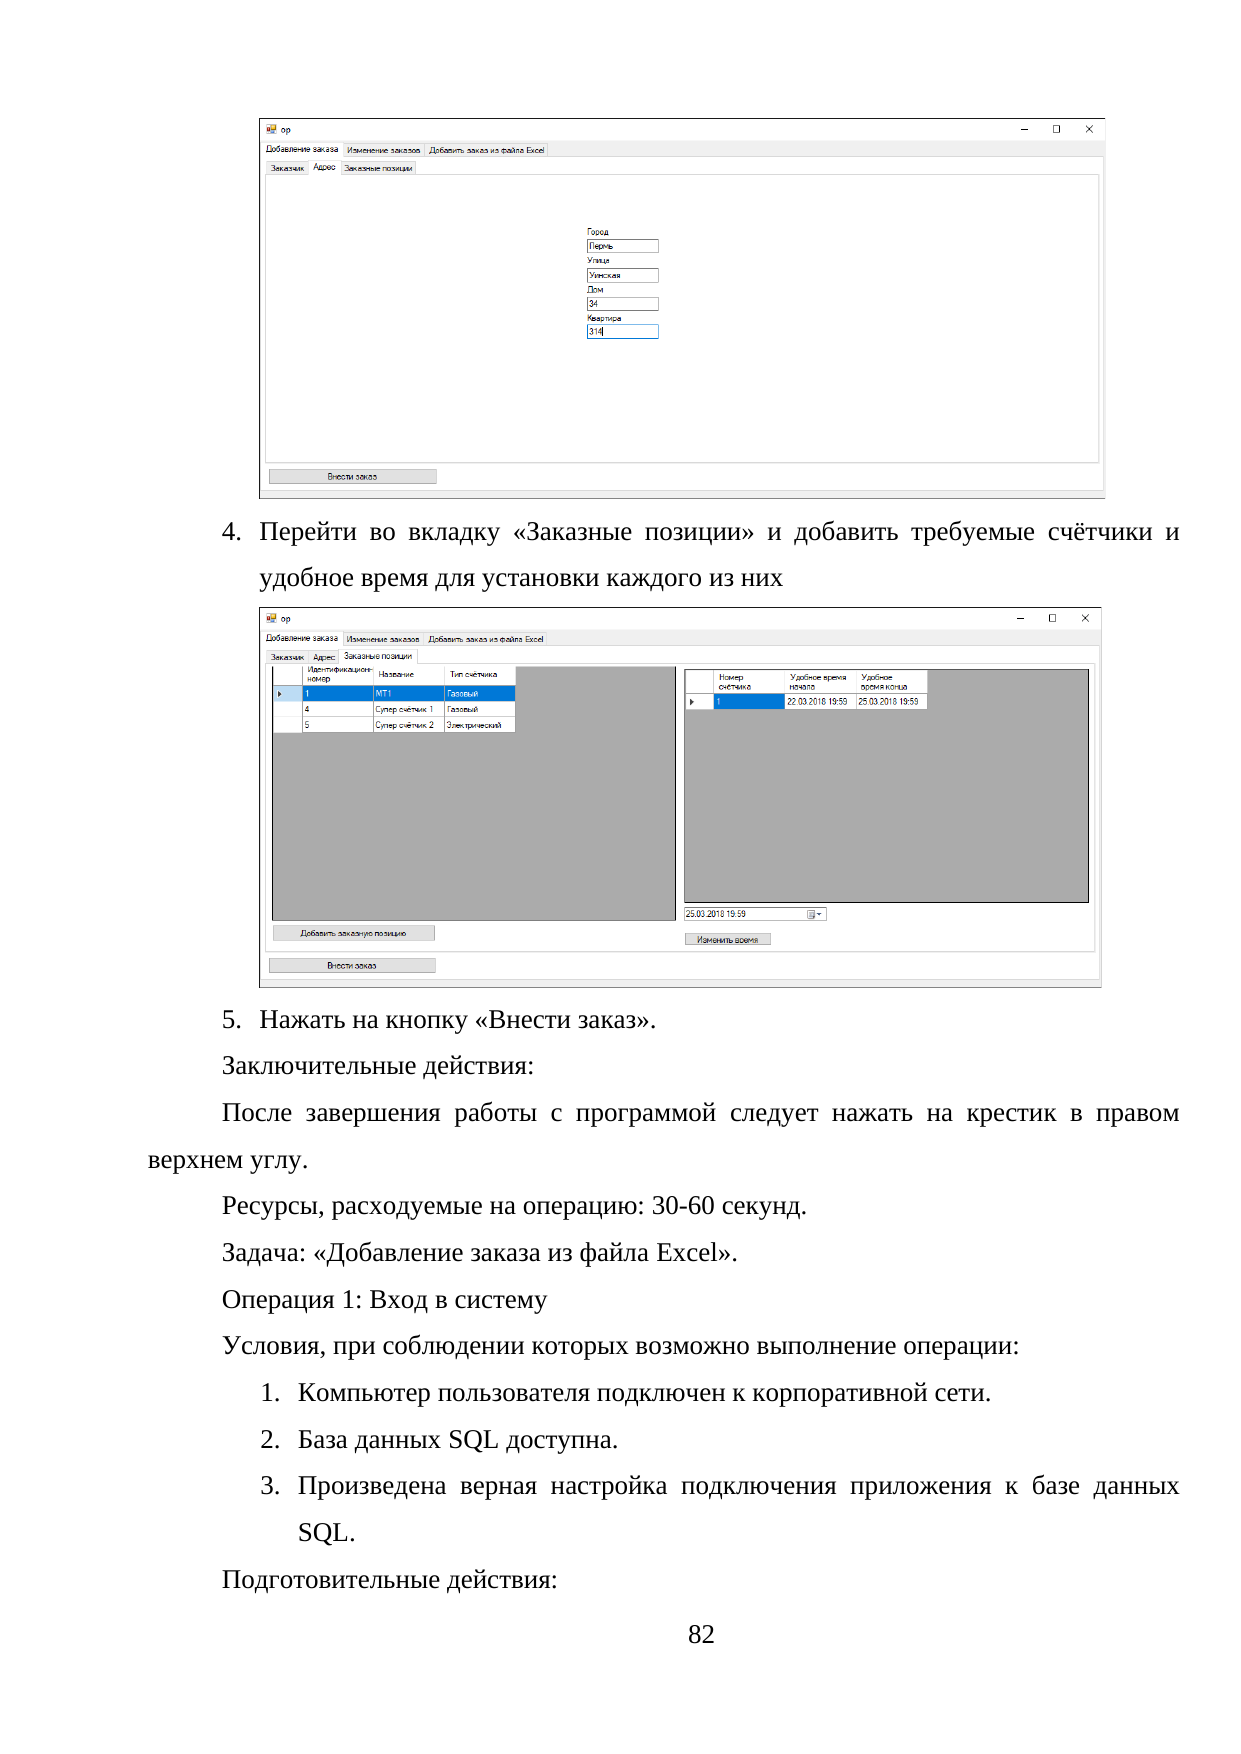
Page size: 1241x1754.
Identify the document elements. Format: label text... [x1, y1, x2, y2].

text Условия, при соблюдении которых возможно выполнение операции: [148, 1329, 1181, 1361]
text Операция 1: Вход в систему [148, 1283, 1181, 1314]
text Ресурсы, расходуемые на операцию: 30-60 секунд. [148, 1189, 1181, 1221]
text Задача: «Добавление заказа из файла Excel». [148, 1236, 1181, 1267]
text После завершения работы с программой следует нажать на крестик в правом верхнем углу. [148, 1096, 1181, 1174]
list База данных SQL доступна. [260, 1423, 1181, 1454]
picture [259, 607, 1102, 988]
text Подготовительные действия: [148, 1563, 1181, 1594]
list Произведена верная настройка подключения приложения к базе данных SQL. [260, 1469, 1181, 1547]
list Нажать на кнопку «Внести заказ». [222, 1003, 1181, 1034]
list Компьютер пользователя подключен к корпоративной сети. [260, 1376, 1181, 1407]
list Перейти во вкладку «Заказные позиции» и добавить требуемые счётчики и удобное время для установки каждого из них [222, 514, 1181, 592]
picture [259, 118, 1105, 499]
text Заключительные действия: [148, 1049, 1181, 1081]
